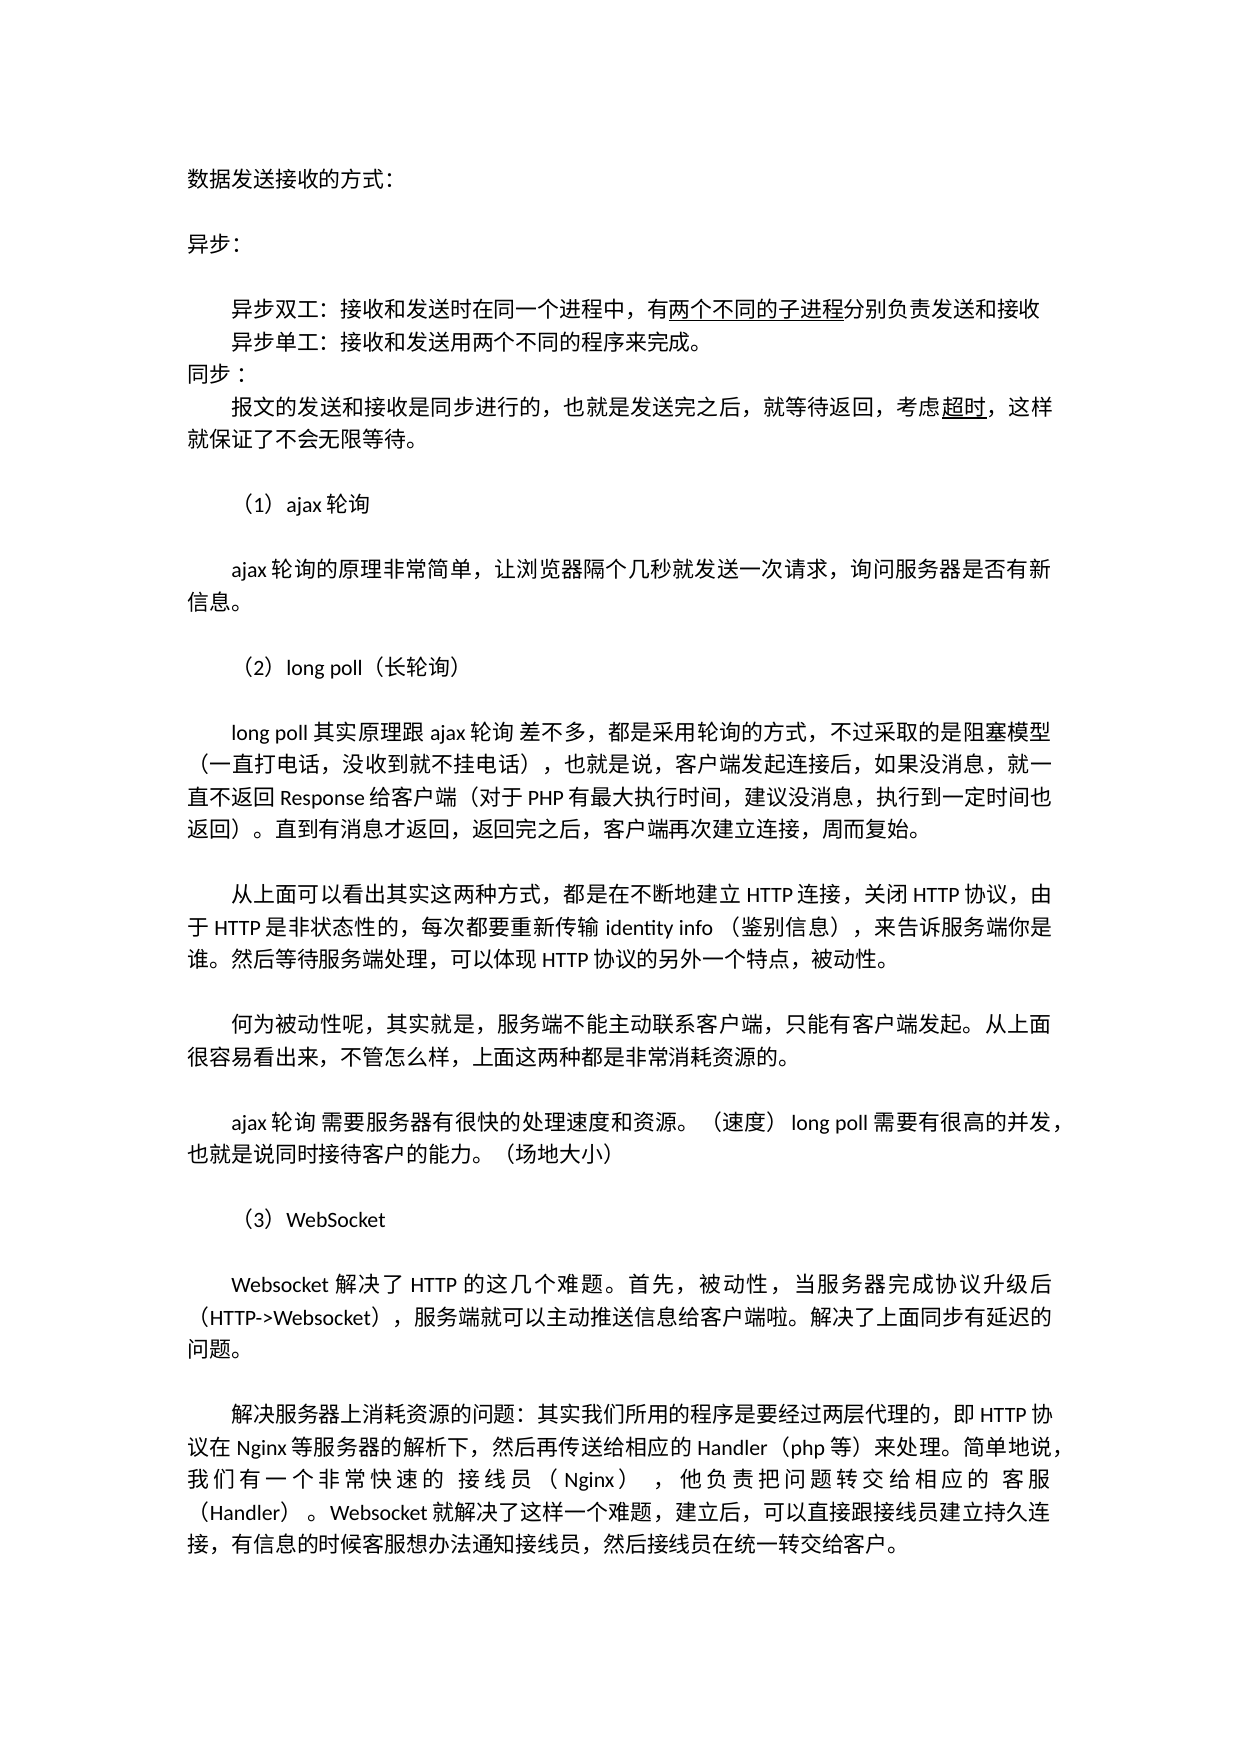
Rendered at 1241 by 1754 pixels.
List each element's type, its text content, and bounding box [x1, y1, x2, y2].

text 异步双工：接收和发送时在同一个进程中，有两个不同的子进程分别负责发送和接收 [187, 292, 1053, 324]
text 何为被动性呢，其实就是，服务端不能主动联系客户端，只能有客户端发起。从上面很容易看出来，不管怎么样，上面这两种都是非常消耗资源的。 [187, 1007, 1053, 1072]
text （1）ajax轮询 [187, 487, 1053, 519]
text 从上面可以看出其实这两种方式，都是在不断地建立HTTP连接，关闭HTTP协议，由于HTTP是非状态性的，每次都要重新传输 identity info （鉴别信息），来告诉服务端你是谁。然后等待服务端处理，可以体现HTTP协议的另外一个特点，被动性。 [187, 877, 1053, 974]
text long poll 其实原理跟 ajax轮询 差不多，都是采用轮询的方式，不过采取的是阻塞模型（一直打电话，没收到就不挂电话），也就是说，客户端发起连接后，如果没消息，就一直不返回Response给客户端（对于PHP有最大执行时间，建议没消息，执行到一定时间也返回）。直到有消息才返回，返回完之后，客户端再次建立连接，周而复始。 [187, 714, 1053, 844]
text （3）WebSocket [187, 1202, 1053, 1234]
text 异步单工：接收和发送用两个不同的程序来完成。 [187, 324, 1053, 357]
text 报文的发送和接收是同步进行的，也就是发送完之后，就等待返回，考虑超时，这样就保证了不会无限等待。 [187, 389, 1053, 454]
text 数据发送接收的方式： [187, 162, 1053, 194]
text 异步： [187, 227, 1053, 259]
text 同步 ： [187, 357, 1053, 389]
text ajax轮询 需要服务器有很快的处理速度和资源。（速度）long poll 需要有很高的并发，也就是说同时接待客户的能力。（场地大小） [187, 1104, 1053, 1169]
text 解决服务器上消耗资源的问题：其实我们所用的程序是要经过两层代理的，即HTTP协议在Nginx等服务器的解析下，然后再传送给相应的Handler（php等）来处理。简单地说，我们有一个非常快速的 接线员（Nginx） ，他负责把问题转交给相应的 客服（Handler） 。Websocket就解决了这样一个难题，建立后，可以直接跟接线员建立持久连接，有信息的时候客服想办法通知接线员，然后接线员在统一转交给客户。 [187, 1397, 1053, 1559]
text ajax轮询的原理非常简单，让浏览器隔个几秒就发送一次请求，询问服务器是否有新信息。 [187, 552, 1053, 617]
text （2）long poll（长轮询） [187, 649, 1053, 682]
text Websocket解决了HTTP的这几个难题。首先，被动性，当服务器完成协议升级后（HTTP->Websocket），服务端就可以主动推送信息给客户端啦。解决了上面同步有延迟的问题。 [187, 1267, 1053, 1364]
